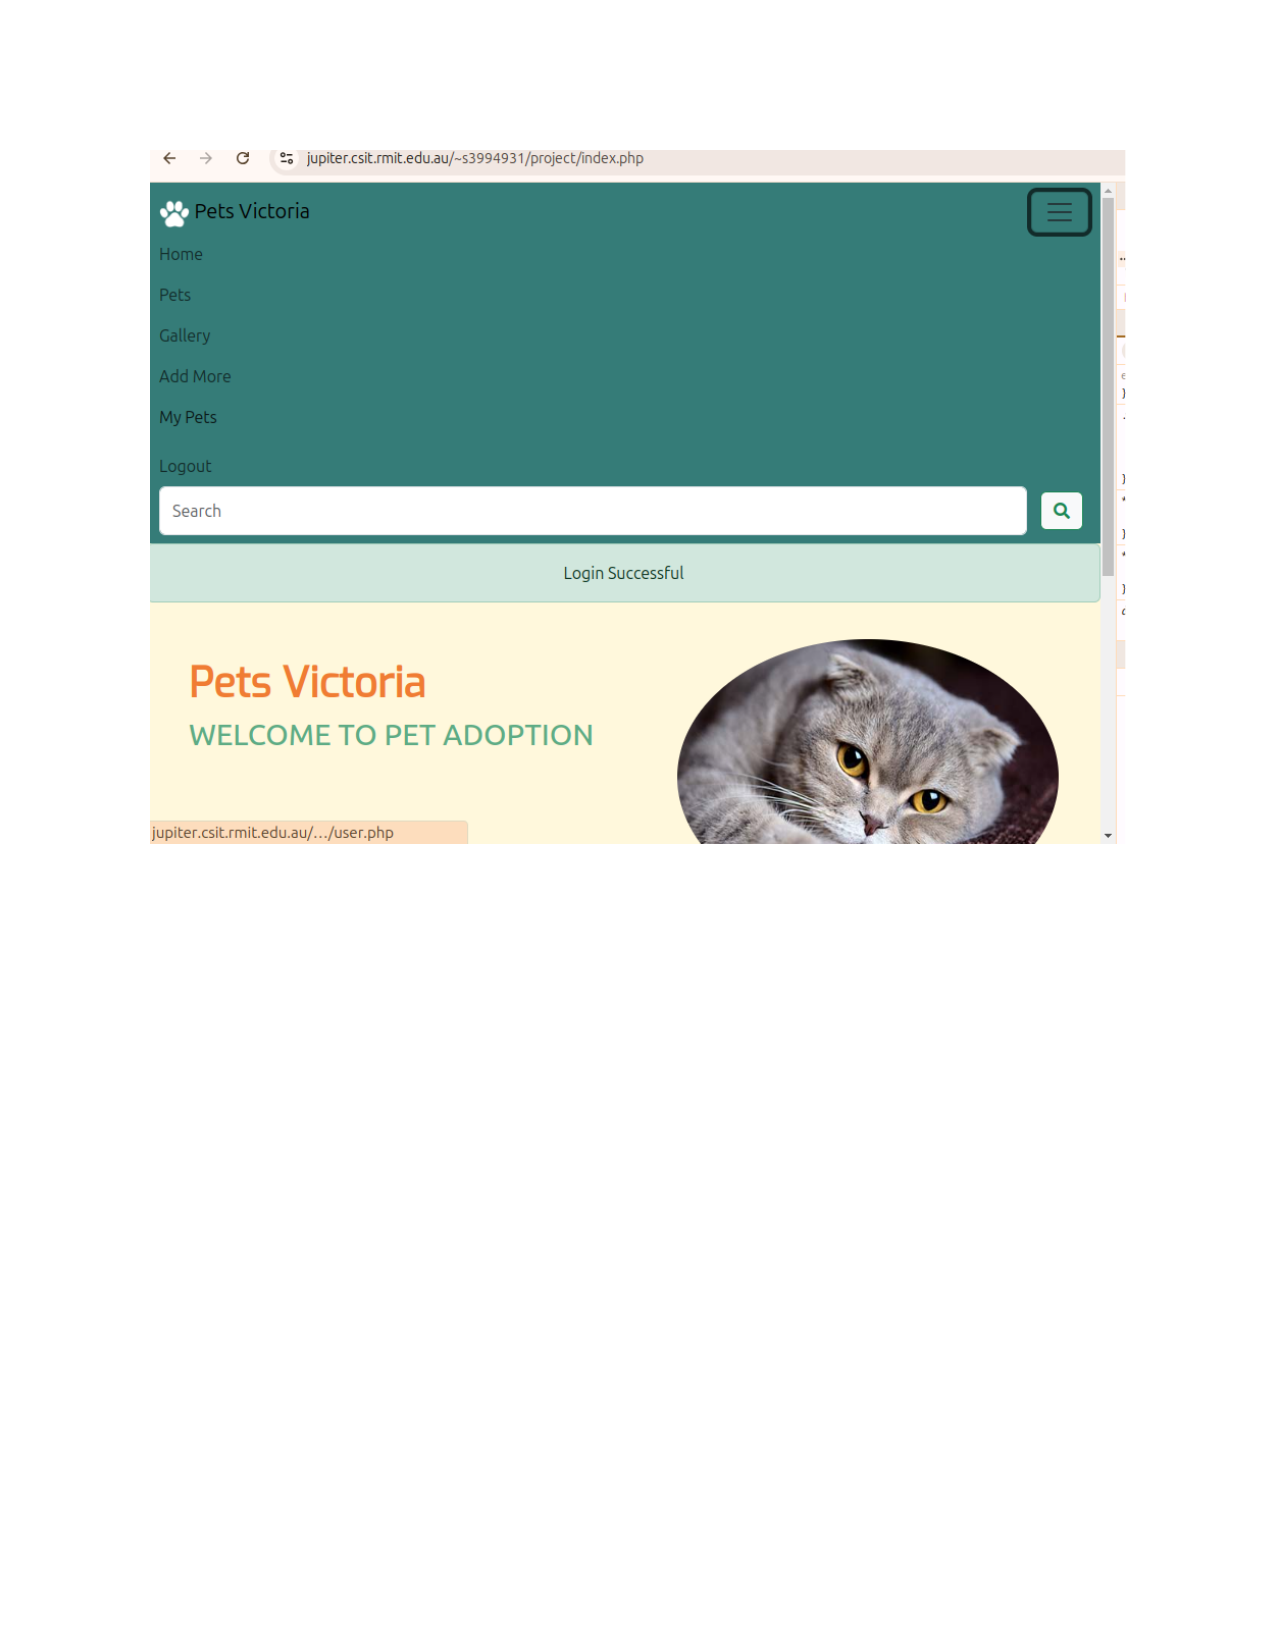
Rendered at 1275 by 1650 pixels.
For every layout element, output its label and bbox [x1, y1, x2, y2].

picture [150, 150, 1125, 844]
